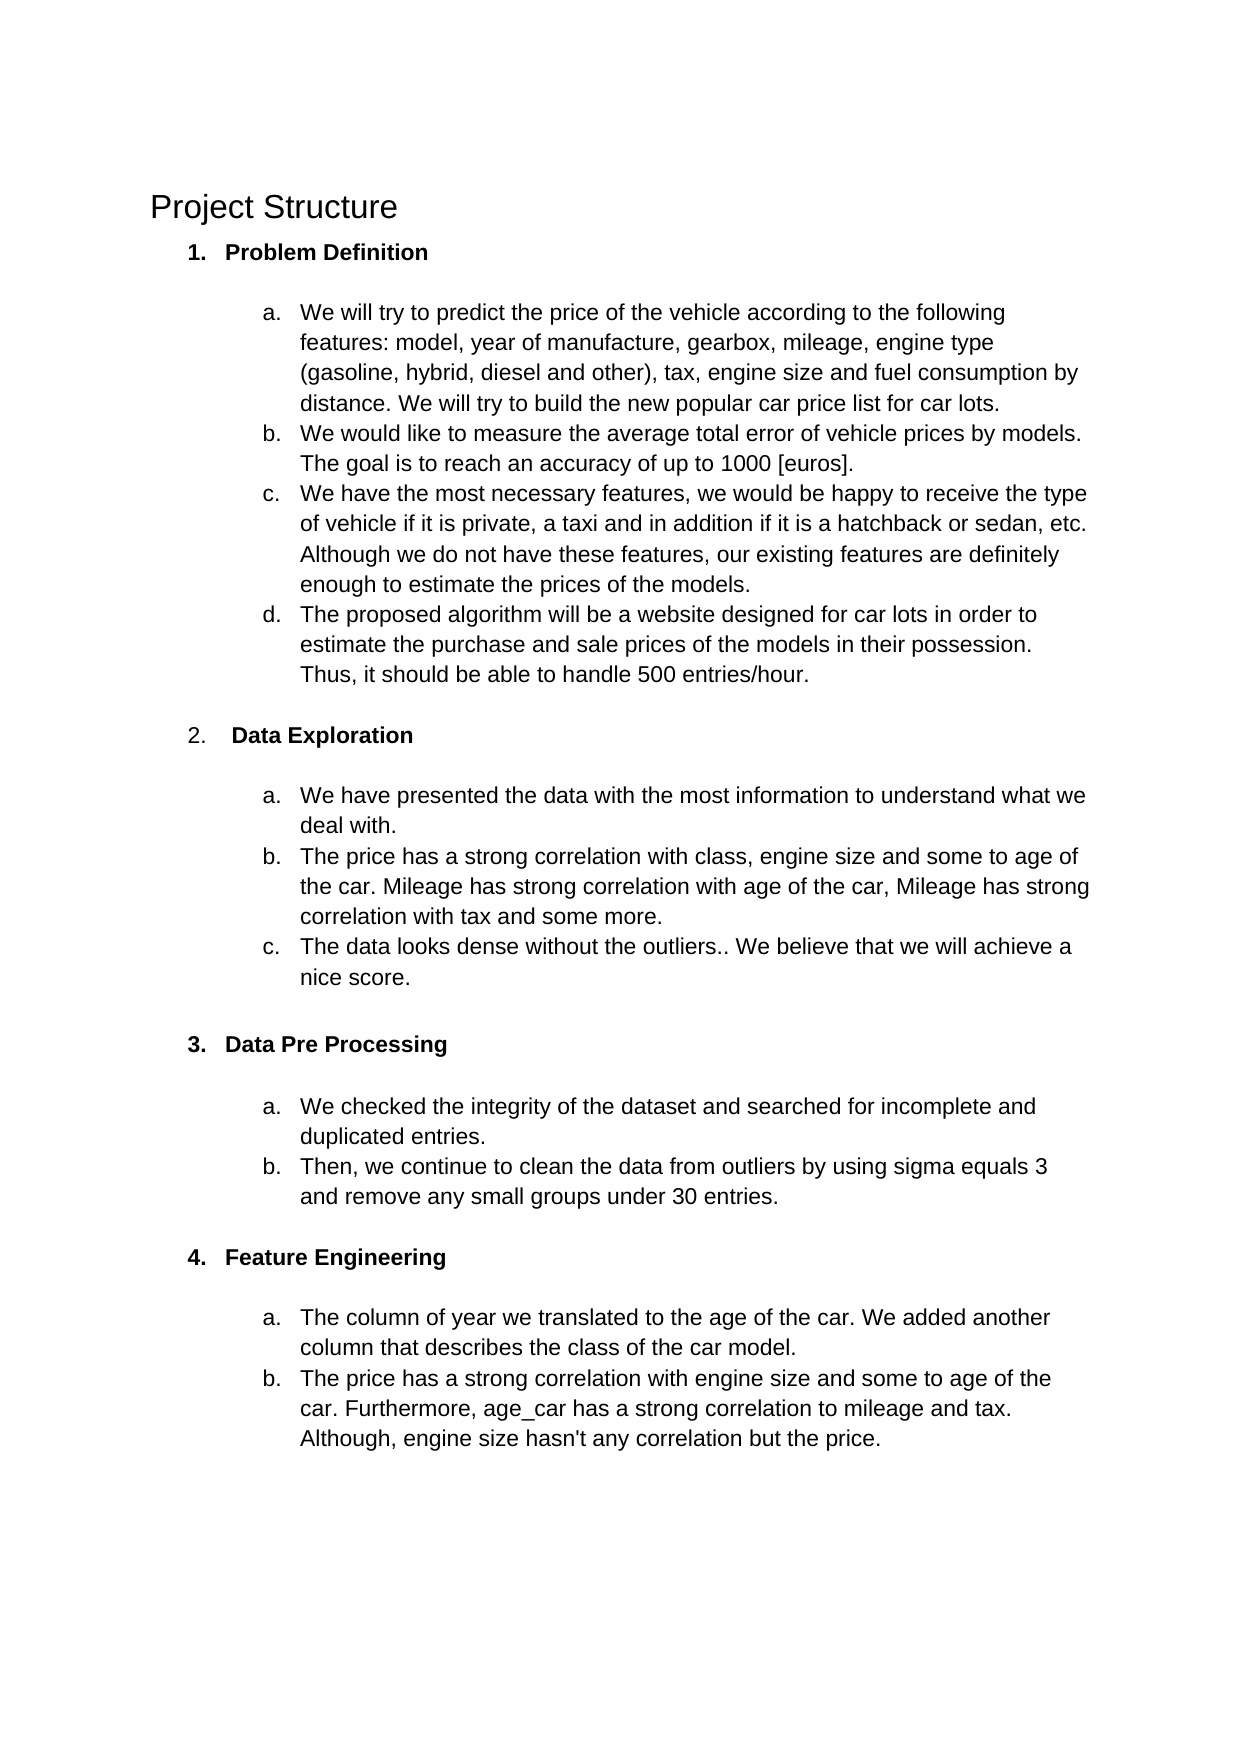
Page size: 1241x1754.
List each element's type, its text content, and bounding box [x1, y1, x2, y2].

list Problem Definition [187, 238, 1090, 265]
list We have the most necessary features, we would be happy to receive the type of vehicle if it is private, a taxi and in addition if it is a hatchback or sedan, etc. Although we do not have these features, our existing features are definitely enough to estimate the prices of the models. [262, 480, 1090, 597]
list The proposed algorithm will be a website designed for car lots in order to estimate the purchase and sale prices of the models in their possession. Thus, it should be able to handle 500 entries/hour. [262, 601, 1090, 688]
list We would like to measure the average total error of vehicle prices by models. The goal is to reach an accuracy of up to 1000 [euros]. [262, 420, 1090, 476]
list Data Exploration [187, 722, 1090, 778]
list The column of year we translated to the age of the car. We added another column that describes the class of the car model. [262, 1304, 1090, 1361]
list The data looks dense without the outliers.. We believe that we will achieve a nice score. [262, 933, 1090, 990]
list We will try to predict the price of the vehicle according to the following features: model, year of manufacture, gearbox, mileage, engine type (gasoline, hybrid, diesel and other), tax, engine size and fuel consumption by distance. We will try to build the new popular car price list for car lots. [262, 299, 1090, 416]
list The price has a strong correlation with class, engine size and some to age of the car. Mileage has strong correlation with age of the car, Mileage has strong correlation with tax and some more. [262, 843, 1090, 929]
list Then, we continue to clean the data from outliers by using sigma equals 3 and remove any small groups under 30 entries. [262, 1153, 1090, 1210]
subtitle Project Structure [150, 187, 1090, 226]
list Data Pre Processing [187, 1024, 1090, 1089]
list The price has a strong correlation with engine size and some to age of the car. Furthermore, age_car has a strong correlation to mileage and tax. Although, engine size hasn't any correlation but the price. [262, 1364, 1090, 1482]
list We checked the integrity of the dataset and searched for incomplete and duplicated entries. [262, 1093, 1090, 1149]
list Feature Engineering [187, 1244, 1090, 1300]
list We have presented the data with the most information to understand what we deal with. [262, 782, 1090, 839]
